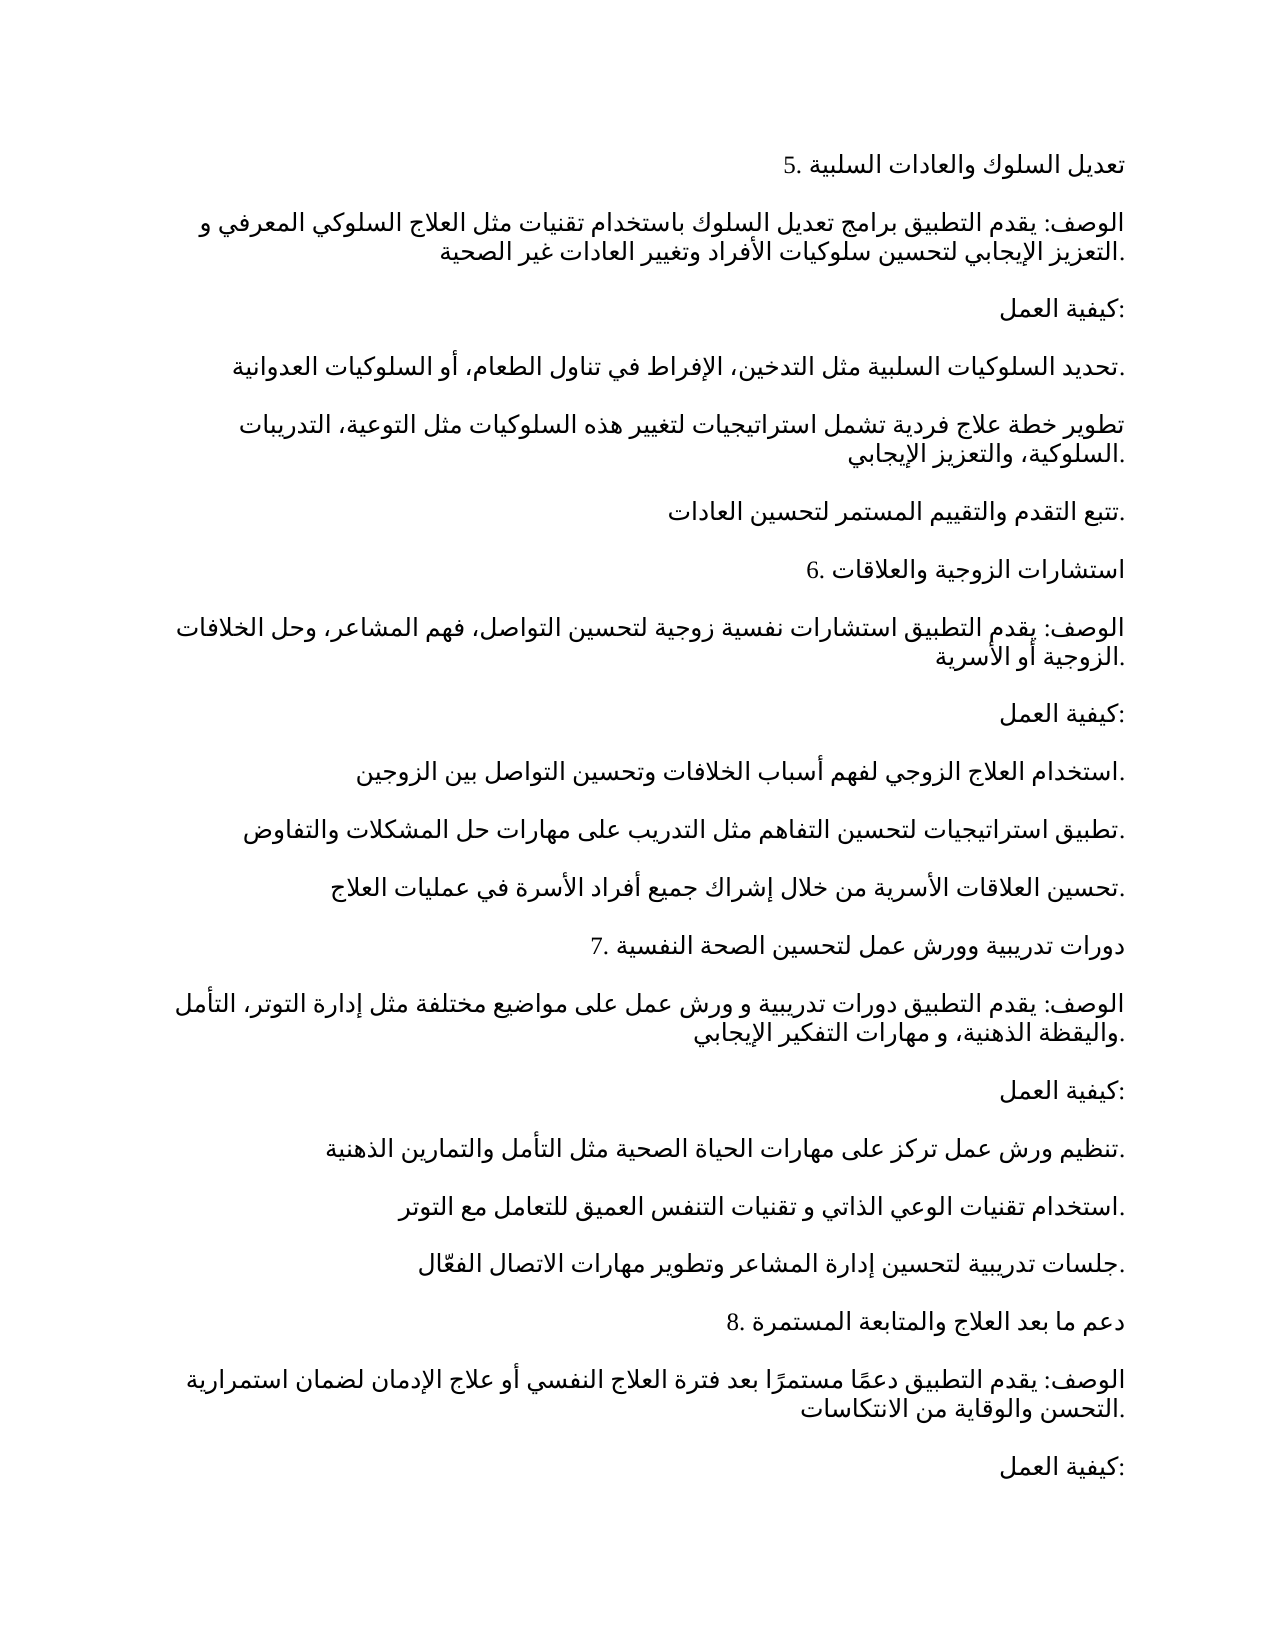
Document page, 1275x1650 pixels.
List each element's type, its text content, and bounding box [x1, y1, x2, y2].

text كيفية العمل: [150, 1452, 1125, 1481]
text تحديد السلوكيات السلبية مثل التدخين، الإفراط في تناول الطعام، أو السلوكيات العدوانية. [150, 352, 1125, 381]
text تحسين العلاقات الأسرية من خلال إشراك جميع أفراد الأسرة في عمليات العلاج. [150, 873, 1125, 902]
text كيفية العمل: [150, 1076, 1125, 1104]
text كيفية العمل: [150, 699, 1125, 728]
text تنظيم ورش عمل تركز على مهارات الحياة الصحية مثل التأمل والتمارين الذهنية. [150, 1134, 1125, 1162]
text الوصف: يقدم التطبيق دعمًا مستمرًا بعد فترة العلاج النفسي أو علاج الإدمان لضمان استمرارية التحسن والوقاية من الانتكاسات. [150, 1365, 1125, 1423]
text 5. تعديل السلوك والعادات السلبية [150, 150, 1125, 179]
text استخدام العلاج الزوجي لفهم أسباب الخلافات وتحسين التواصل بين الزوجين. [150, 757, 1125, 786]
text الوصف: يقدم التطبيق برامج تعديل السلوك باستخدام تقنيات مثل العلاج السلوكي المعرفي و التعزيز الإيجابي لتحسين سلوكيات الأفراد وتغيير العادات غير الصحية. [150, 208, 1125, 265]
text 8. دعم ما بعد العلاج والمتابعة المستمرة [150, 1307, 1125, 1336]
text 6. استشارات الزوجية والعلاقات [150, 555, 1125, 584]
text كيفية العمل: [150, 294, 1125, 323]
text استخدام تقنيات الوعي الذاتي و تقنيات التنفس العميق للتعامل مع التوتر. [150, 1192, 1125, 1220]
text تطبيق استراتيجيات لتحسين التفاهم مثل التدريب على مهارات حل المشكلات والتفاوض. [150, 815, 1125, 844]
text الوصف: يقدم التطبيق استشارات نفسية زوجية لتحسين التواصل، فهم المشاعر، وحل الخلافات الزوجية أو الأسرية. [150, 613, 1125, 670]
text الوصف: يقدم التطبيق دورات تدريبية و ورش عمل على مواضيع مختلفة مثل إدارة التوتر، التأمل واليقظة الذهنية، و مهارات التفكير الإيجابي. [150, 989, 1125, 1047]
text تطوير خطة علاج فردية تشمل استراتيجيات لتغيير هذه السلوكيات مثل التوعية، التدريبات السلوكية، والتعزيز الإيجابي. [150, 410, 1125, 468]
text تتبع التقدم والتقييم المستمر لتحسين العادات. [150, 497, 1125, 526]
text جلسات تدريبية لتحسين إدارة المشاعر وتطوير مهارات الاتصال الفعّال. [150, 1249, 1125, 1278]
text 7. دورات تدريبية وورش عمل لتحسين الصحة النفسية [150, 931, 1125, 960]
